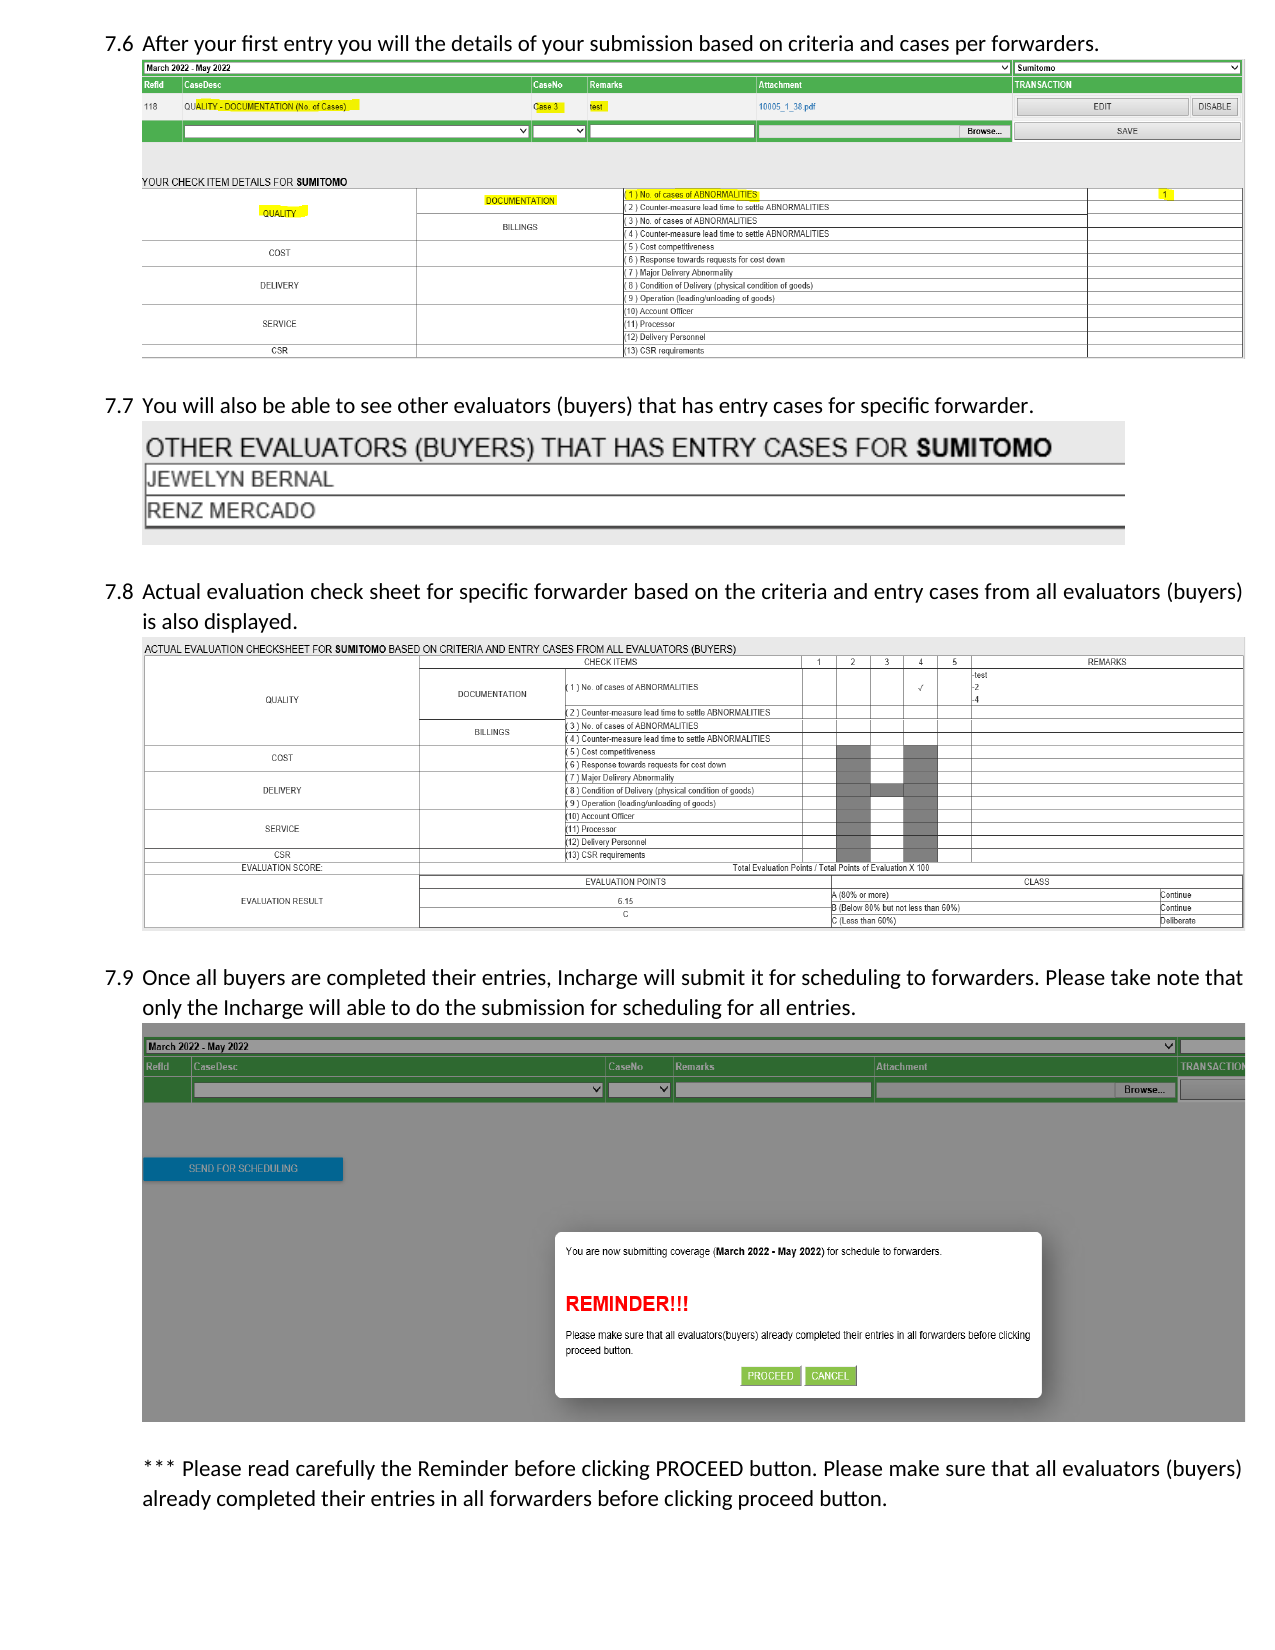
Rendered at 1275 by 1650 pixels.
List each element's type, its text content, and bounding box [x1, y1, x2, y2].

list Once all buyers are completed their entries, Incharge will submit it for scheduling to forwarders. Please take note that only the Incharge will able to do the submission for scheduling for all entries. [104, 963, 1245, 1021]
list You will also be able to see other evaluators (buyers) that has entry cases for specific forwarder. [104, 391, 1245, 419]
picture [142, 1023, 1246, 1422]
list After your first entry you will the details of your submission based on criteria and cases per forwarders. [104, 29, 1245, 58]
picture [142, 421, 1125, 545]
picture [142, 637, 1246, 931]
list *** Please read carefully the Reminder before clicking PROCEED button. Please make sure that all evaluators (buyers) already completed their entries in all forwarders before clicking proceed button. [142, 1454, 1245, 1512]
picture [142, 59, 1246, 359]
list Actual evaluation check sheet for specific forwarder based on the criteria and entry cases from all evaluators (buyers) is also displayed. [104, 577, 1245, 635]
